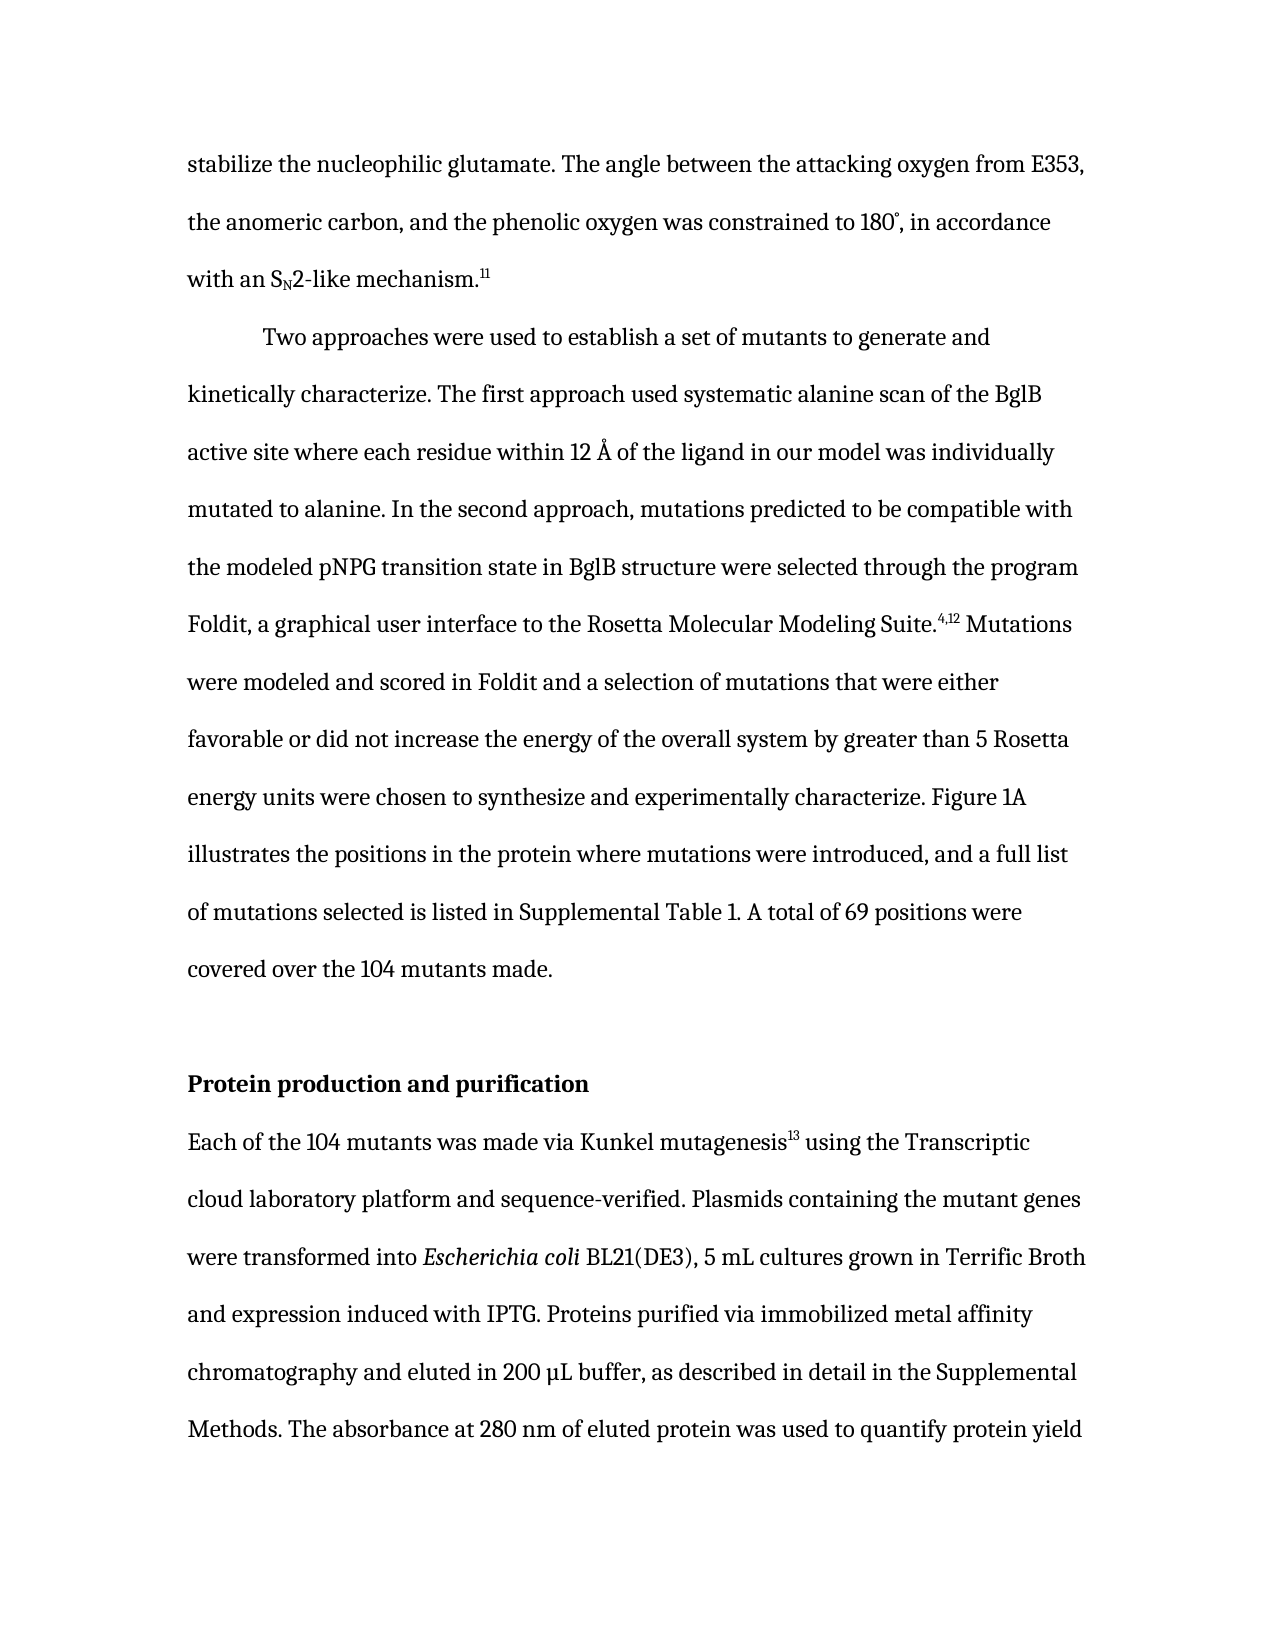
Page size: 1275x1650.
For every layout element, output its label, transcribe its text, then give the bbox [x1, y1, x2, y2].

text Two approaches were used to establish a set of mutants to generate and kinetically characterize. The first approach systematic alanine scan of the BglB active site where each residue within 12 Å of the ligand in our model was individually mutated to alanine. In the second approach, mutations predicted to be compatible with the modeled pNPG transition state in BglB structure were selected through the program Foldit, a graphical user interface to the Rosetta Molecular Modeling Suite.4,12 Mutations were modeled and scored in Foldit and a selection of mutations that were either favorable or did not increase the energy of the overall system by greater than 5 Rosetta energy units were chosen to synthesize and experimentally characterize. Figure 1A illustrates the positions in the protein where mutations were introduced, and a full list of mutations selected is listed in Supplemental Table 1. A total of 69 positions were covered over the 104 mutants made. [187, 322, 1087, 984]
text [187, 150, 1087, 294]
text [187, 1127, 1087, 1444]
text Protein production and purification [187, 1070, 1087, 1099]
